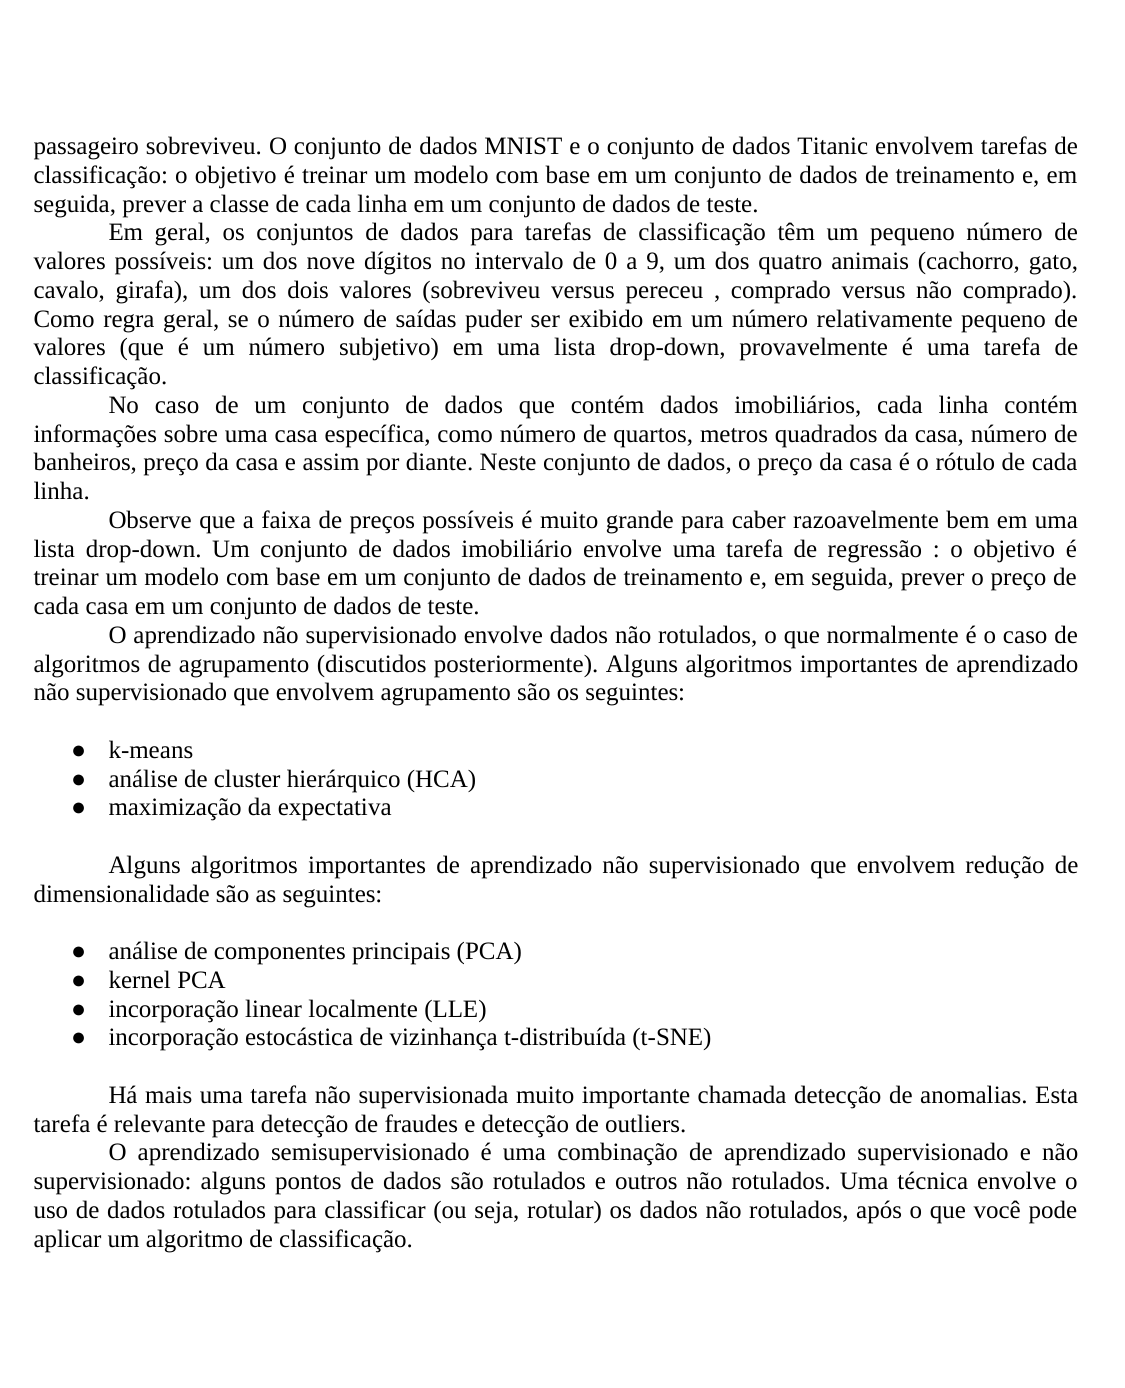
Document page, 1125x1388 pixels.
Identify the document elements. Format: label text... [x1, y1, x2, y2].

text Alguns algoritmos importantes de aprendizado não supervisionado que envolvem redução de dimensionalidade são as seguintes: [33, 850, 1079, 907]
text No caso de um conjunto de dados que contém dados imobiliários, cada linha contém informações sobre uma casa específica, como número de quartos, metros quadrados da casa, número de banheiros, preço da casa e assim por diante. Neste conjunto de dados, o preço da casa é o rótulo de cada linha. [33, 390, 1079, 505]
text Em geral, os conjuntos de dados para tarefas de classificação têm um pequeno número de valores possíveis: um dos nove dígitos no intervalo de 0 a 9, um dos quatro animais (cachorro, gato, cavalo, girafa), um dos dois valores (sobreviveu versus pereceu , comprado versus não comprado). Como regra geral, se o número de saídas puder ser exibido em um número relativamente pequeno de valores (que é um número subjetivo) em uma lista drop-down, provavelmente é uma tarefa de classificação. [33, 217, 1079, 390]
list análise de componentes principais (PCA) [71, 936, 1079, 965]
list maximização da expectativa [71, 792, 1079, 821]
list k-means [71, 735, 1079, 764]
text O aprendizado semisupervisionado é uma combinação de aprendizado supervisionado e não supervisionado: alguns pontos de dados são rotulados e outros não rotulados. Uma técnica envolve o uso de dados rotulados para classificar (ou seja, rotular) os dados não rotulados, após o que você pode aplicar um algoritmo de classificação. [33, 1137, 1079, 1252]
text Observe que a faixa de preços possíveis é muito grande para caber razoavelmente bem em uma lista drop-down. Um conjunto de dados imobiliário envolve uma tarefa de regressão : o objetivo é treinar um modelo com base em um conjunto de dados de treinamento e, em seguida, prever o preço de cada casa em um conjunto de dados de teste. [33, 505, 1079, 620]
text Há mais uma tarefa não supervisionada muito importante chamada detecção de anomalias. Esta tarefa é relevante para detecção de fraudes e detecção de outliers. [33, 1080, 1079, 1137]
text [33, 131, 1079, 217]
text O aprendizado não supervisionado envolve dados não rotulados, o que normalmente é o caso de algoritmos de agrupamento (discutidos posteriormente). Alguns algoritmos importantes de aprendizado não supervisionado que envolvem agrupamento são os seguintes: [33, 620, 1079, 706]
list incorporação estocástica de vizinhança t-distribuída (t-SNE) [71, 1022, 1079, 1051]
list análise de cluster hierárquico (HCA) [71, 764, 1079, 792]
list incorporação linear localmente (LLE) [71, 994, 1079, 1022]
list kernel PCA [71, 965, 1079, 994]
